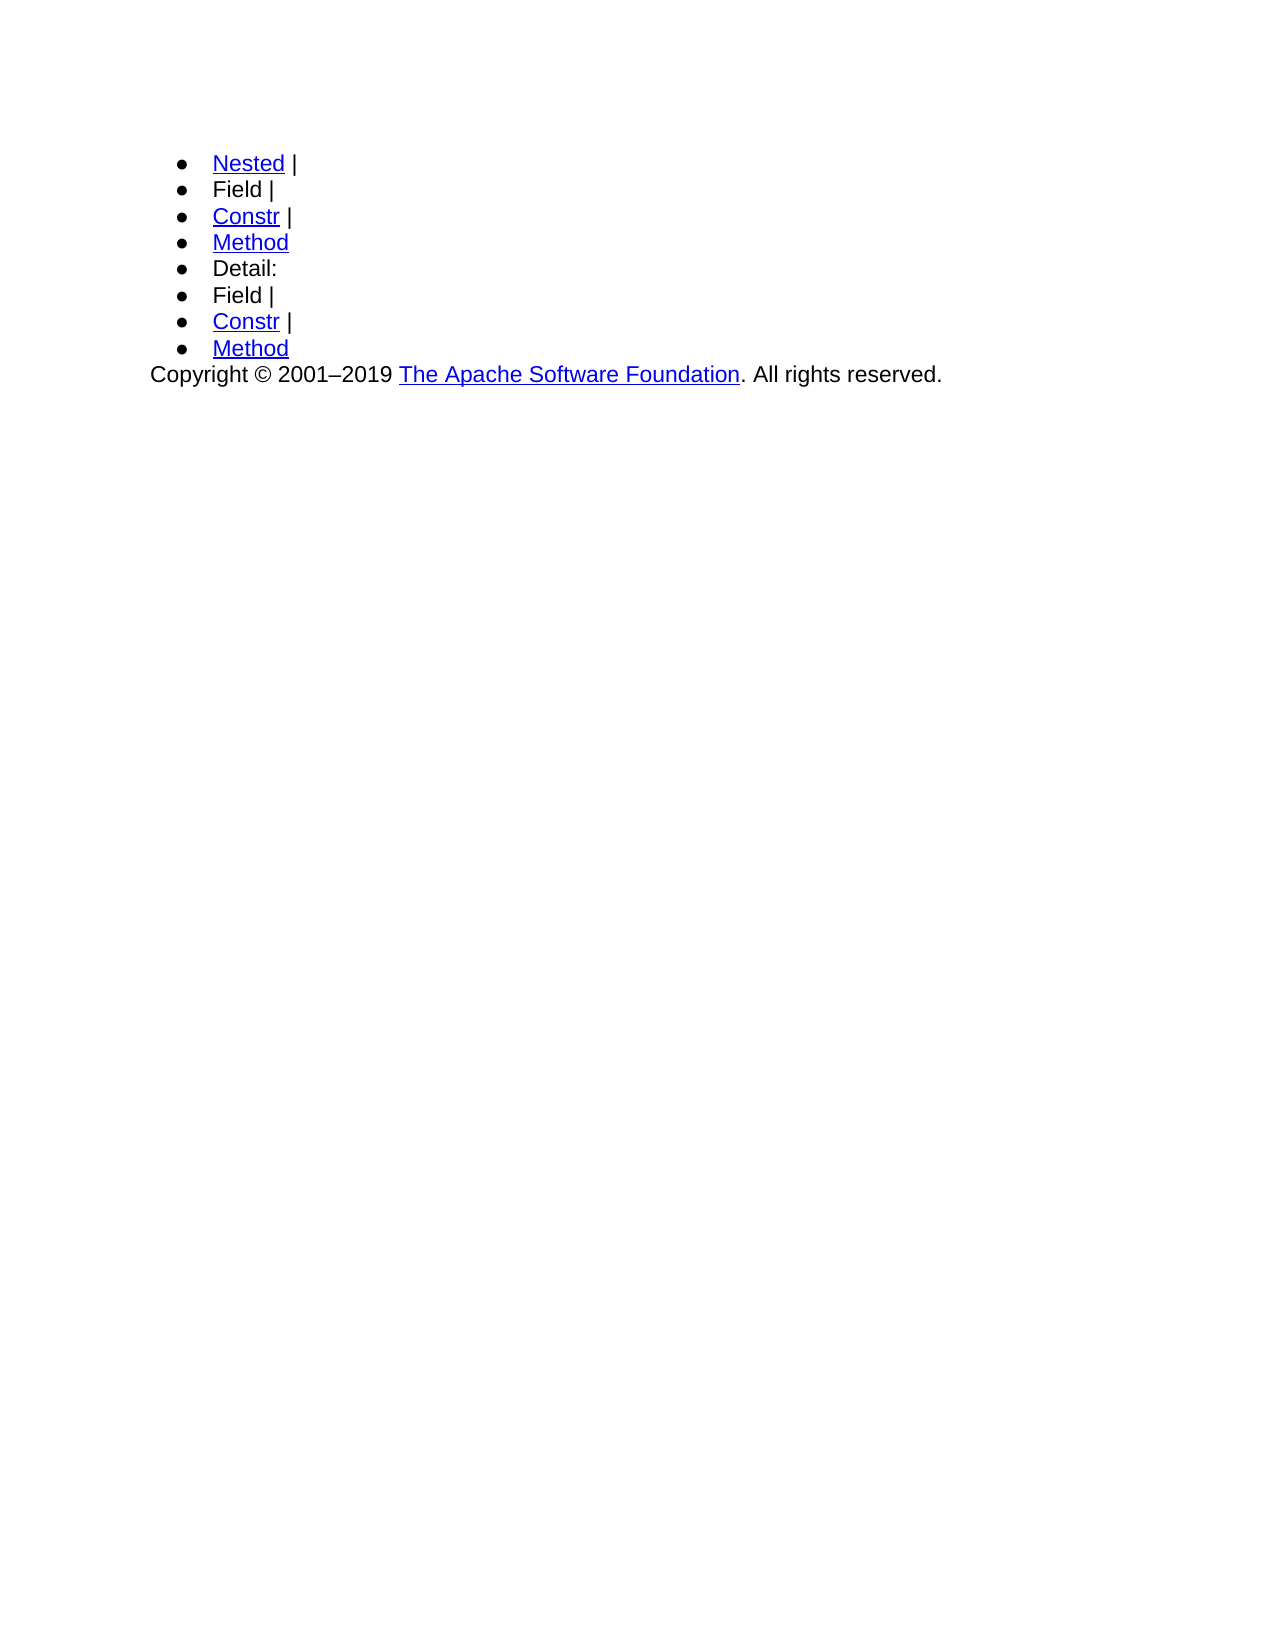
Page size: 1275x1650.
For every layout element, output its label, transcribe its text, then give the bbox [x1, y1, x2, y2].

list Field | [175, 176, 1125, 203]
list Constr | [175, 308, 1125, 334]
list Field | [175, 282, 1125, 308]
list Method [175, 229, 1125, 255]
list Nested | [175, 150, 1125, 176]
list Method [175, 334, 1125, 361]
list Constr | [175, 203, 1125, 229]
list Detail: [175, 255, 1125, 282]
text Copyright © 2001–2019 The Apache Software Foundation. All rights reserved. [150, 361, 1125, 387]
